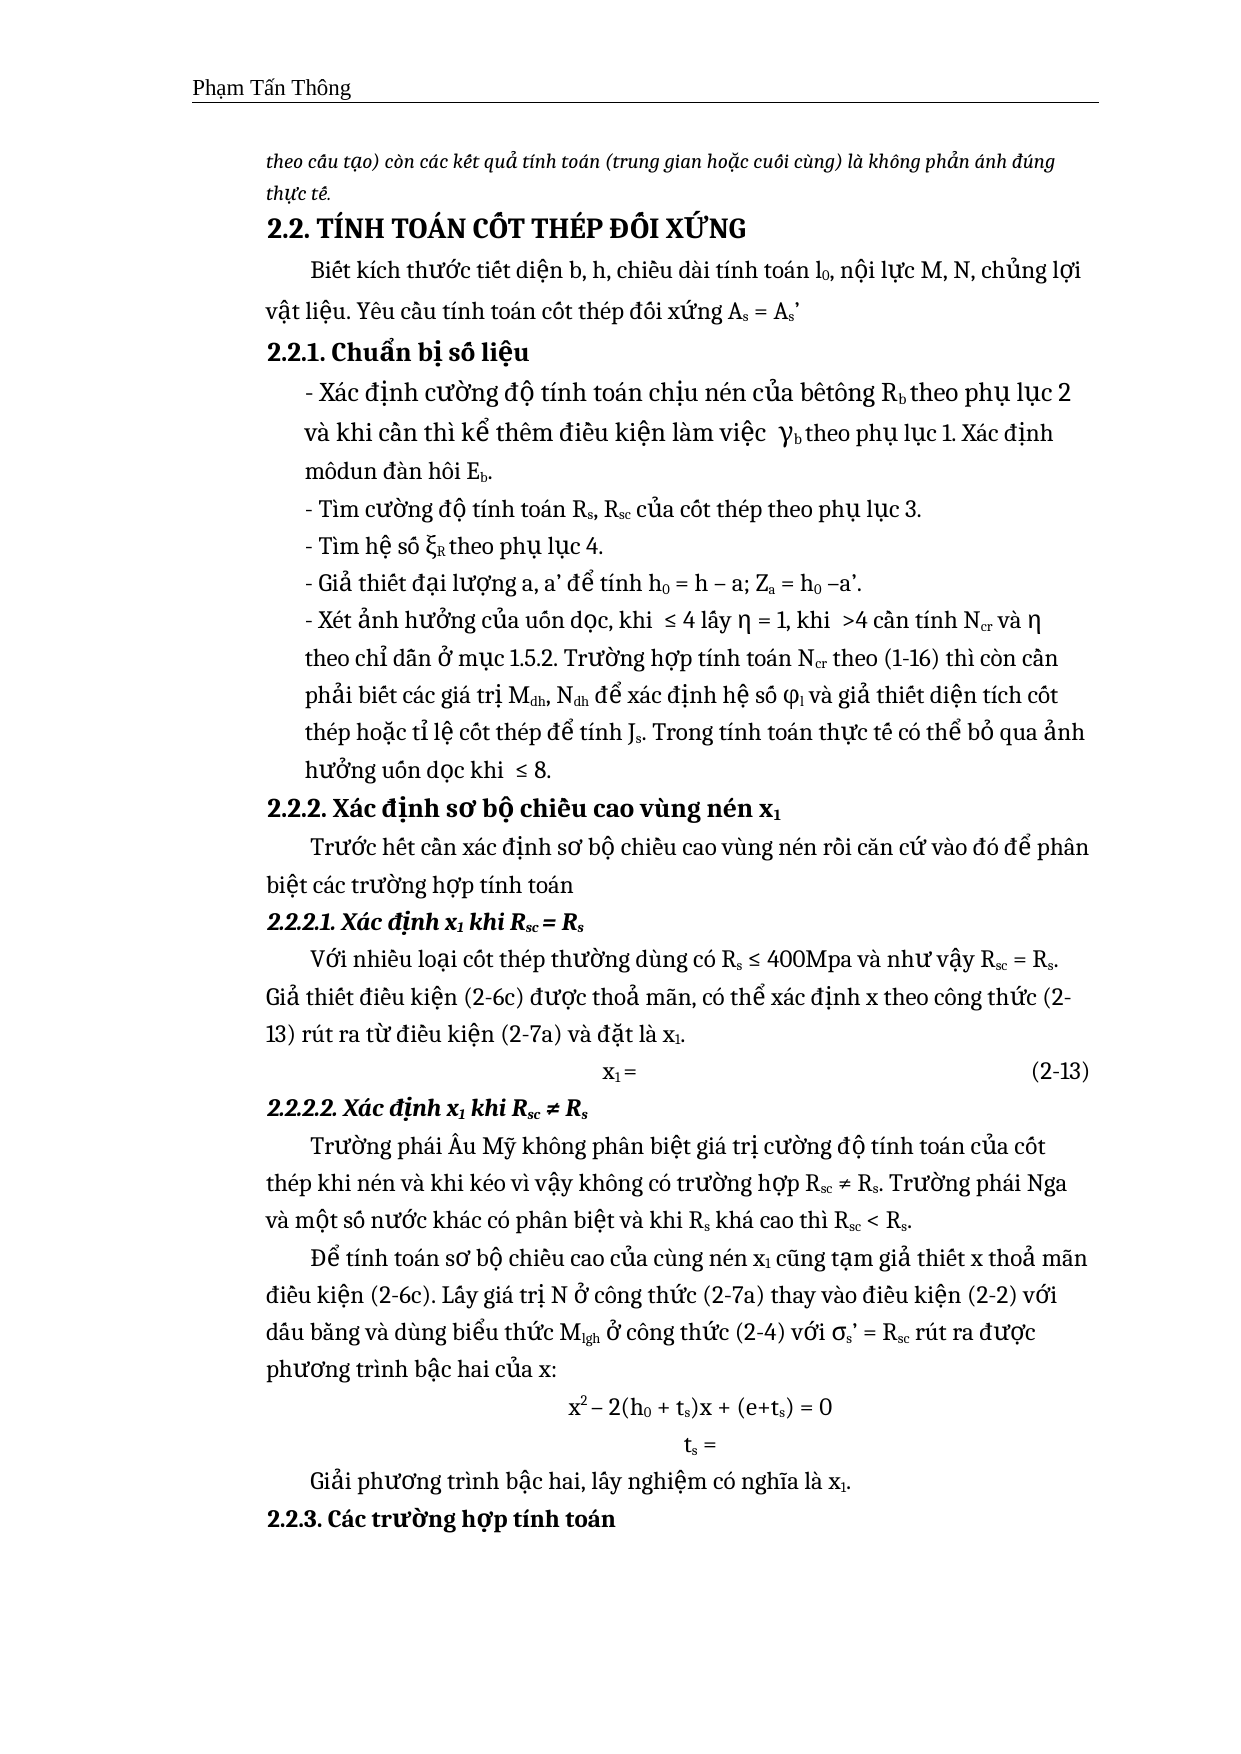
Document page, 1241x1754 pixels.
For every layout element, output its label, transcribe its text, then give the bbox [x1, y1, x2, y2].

list - Tìm hệ số ξR theo phụ lục 4. [304, 532, 1090, 561]
text Biết kích thước tiết diện b, h, chiều dài tính toán l0, nội lực M, N, chủng lợi vật liệu. Yêu cầu tính toán cốt thép đối xứng As = As’ [266, 256, 1090, 327]
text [266, 150, 1090, 205]
text Để tính toán sơ bộ chiều cao của cùng nén x1 cũng tạm giả thiết x thoả mãn điều kiện (2-6c). Lấy giá trị N ở công thức (2-7a) thay vào điều kiện (2-2) với dấu bằng và dùng biểu thức Mlgh ở công thức (2-4) với σs’ = Rsc rút ra được phương trình bậc hai của x: [266, 1243, 1090, 1384]
text Trường phái Âu Mỹ không phân biệt giá trị cường độ tính toán của cốt thép khi nén và khi kéo vì vậy không có trường hợp Rsc ≠ Rs. Trường phái Nga và một số nước khác có phân biệt và khi Rs khá cao thì Rsc < Rs. [266, 1132, 1090, 1235]
text 2.2.2.2. Xác định x1 khi Rsc ≠ Rs [192, 1094, 1090, 1123]
text Với nhiều loại cốt thép thường dùng có Rs ≤ 400Mpa và như vậy Rsc = Rs. Giả thiết điều kiện (2-6c) được thoả mãn, có thể xác định x theo công thức (2-13) rút ra từ điều kiện (2-7a) và đặt là x1. [266, 945, 1090, 1048]
list - Xác định cường độ tính toán chịu nén của bêtông Rb theo phụ lục 2 và khi cần thì kể thêm điều kiện làm việc γb theo phụ lục 1. Xác định môdun đàn hôi Eb. [304, 377, 1090, 486]
text 2.2.1. Chuẩn bị số liệu [192, 337, 1090, 368]
text 2.2.2.1. Xác định x1 khi Rsc = Rs [192, 908, 1090, 937]
list - Xét ảnh hưởng của uốn dọc, khi ≤ 4 lấy η = 1, khi >4 cần tính Ncr và η theo chỉ dẫn ở mục 1.5.2. Trường hợp tính toán Ncr theo (1-16) thì còn cần phải biết các giá trị Mdh, Ndh để xác định hệ số φl và giả thiết diện tích cốt thép hoặc tỉ lệ cốt thép để tính Js. Trong tính toán thực tế có thể bỏ qua ảnh hưởng uốn dọc khi ≤ 8. [304, 606, 1090, 784]
text 2.2. TÍNH TOÁN CỐT THÉP ĐỐI XỨNG [192, 212, 1090, 246]
text ts = [266, 1430, 1090, 1459]
list - Tìm cường độ tính toán Rs, Rsc của cốt thép theo phụ lục 3. [304, 494, 1090, 523]
text Giải phương trình bậc hai, lấy nghiệm có nghĩa là x1. [266, 1467, 1090, 1496]
list - Giả thiết đại lượng a, a’ để tính h0 = h – a; Za = h0 –a’. [304, 569, 1090, 598]
text 2.2.2. Xác định sơ bộ chiều cao vùng nén x1 [192, 793, 1090, 824]
text 2.2.3. Các trường hợp tính toán [192, 1504, 1090, 1533]
text x2 – 2(h0 + ts)x + (e+ts) = 0 [266, 1393, 1090, 1421]
text Trước hết cần xác định sơ bộ chiều cao vùng nén rồi căn cứ vào đó để phân biệt các trường hợp tính toán [266, 833, 1090, 899]
text x1 = (2-13) [192, 1057, 1090, 1086]
